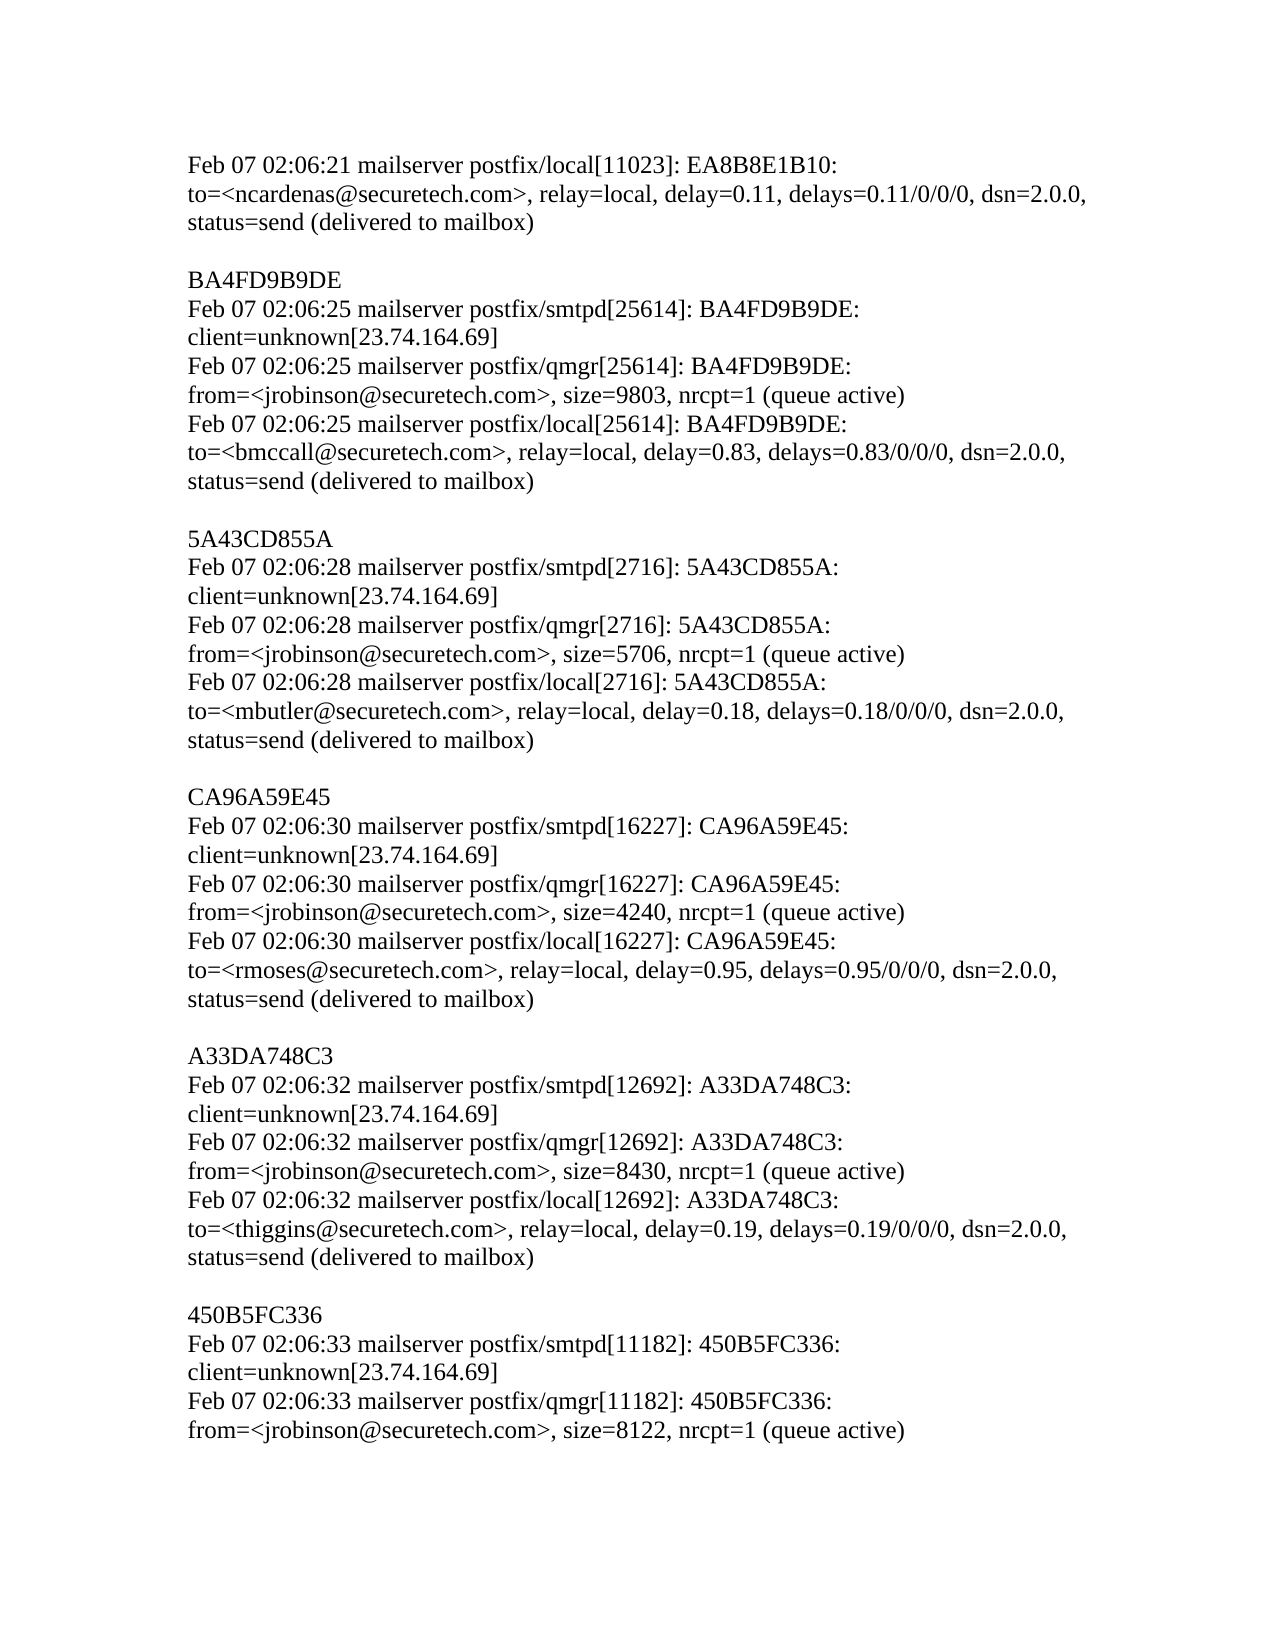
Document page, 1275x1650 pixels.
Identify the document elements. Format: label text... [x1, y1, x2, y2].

text Feb 07 02:06:32 mailserver postfix/smtpd[12692]: A33DA748C3: client=unknown[23.74.164.69] [187, 1070, 1125, 1127]
text Feb 07 02:06:32 mailserver postfix/local[12692]: A33DA748C3: to=<thiggins@securetech.com>, relay=local, delay=0.19, delays=0.19/0/0/0, dsn=2.0.0, status=send (delivered to mailbox) [187, 1185, 1125, 1271]
text Feb 07 02:06:30 mailserver postfix/smtpd[16227]: CA96A59E45: client=unknown[23.74.164.69] [187, 811, 1125, 869]
text Feb 07 02:06:28 mailserver postfix/qmgr[2716]: 5A43CD855A: from=<jrobinson@securetech.com>, size=5706, nrcpt=1 (queue active) [187, 610, 1125, 667]
text Feb 07 02:06:33 mailserver postfix/smtpd[11182]: 450B5FC336: client=unknown[23.74.164.69] [187, 1329, 1125, 1386]
text 450B5FC336 [187, 1300, 1125, 1329]
text Feb 07 02:06:28 mailserver postfix/smtpd[2716]: 5A43CD855A: client=unknown[23.74.164.69] [187, 552, 1125, 610]
text 5A43CD855A [187, 524, 1125, 552]
text Feb 07 02:06:25 mailserver postfix/smtpd[25614]: BA4FD9B9DE: client=unknown[23.74.164.69] [187, 294, 1125, 351]
text BA4FD9B9DE [187, 265, 1125, 294]
text Feb 07 02:06:32 mailserver postfix/qmgr[12692]: A33DA748C3: from=<jrobinson@securetech.com>, size=8430, nrcpt=1 (queue active) [187, 1127, 1125, 1185]
text CA96A59E45 [187, 782, 1125, 811]
text Feb 07 02:06:28 mailserver postfix/local[2716]: 5A43CD855A: to=<mbutler@securetech.com>, relay=local, delay=0.18, delays=0.18/0/0/0, dsn=2.0.0, status=send (delivered to mailbox) [187, 667, 1125, 754]
text A33DA748C3 [187, 1041, 1125, 1070]
text Feb 07 02:06:30 mailserver postfix/qmgr[16227]: CA96A59E45: from=<jrobinson@securetech.com>, size=4240, nrcpt=1 (queue active) [187, 869, 1125, 926]
text Feb 07 02:06:30 mailserver postfix/local[16227]: CA96A59E45: to=<rmoses@securetech.com>, relay=local, delay=0.95, delays=0.95/0/0/0, dsn=2.0.0, status=send (delivered to mailbox) [187, 926, 1125, 1012]
text Feb 07 02:06:25 mailserver postfix/local[25614]: BA4FD9B9DE: to=<bmccall@securetech.com>, relay=local, delay=0.83, delays=0.83/0/0/0, dsn=2.0.0, status=send (delivered to mailbox) [187, 409, 1125, 495]
text Feb 07 02:06:33 mailserver postfix/qmgr[11182]: 450B5FC336: from=<jrobinson@securetech.com>, size=8122, nrcpt=1 (queue active) [187, 1386, 1125, 1444]
text Feb 07 02:06:25 mailserver postfix/qmgr[25614]: BA4FD9B9DE: from=<jrobinson@securetech.com>, size=9803, nrcpt=1 (queue active) [187, 351, 1125, 409]
text Feb 07 02:06:21 mailserver postfix/local[11023]: EA8B8E1B10: to=<ncardenas@securetech.com>, relay=local, delay=0.11, delays=0.11/0/0/0, dsn=2.0.0, status=send (delivered to mailbox) [187, 150, 1125, 236]
